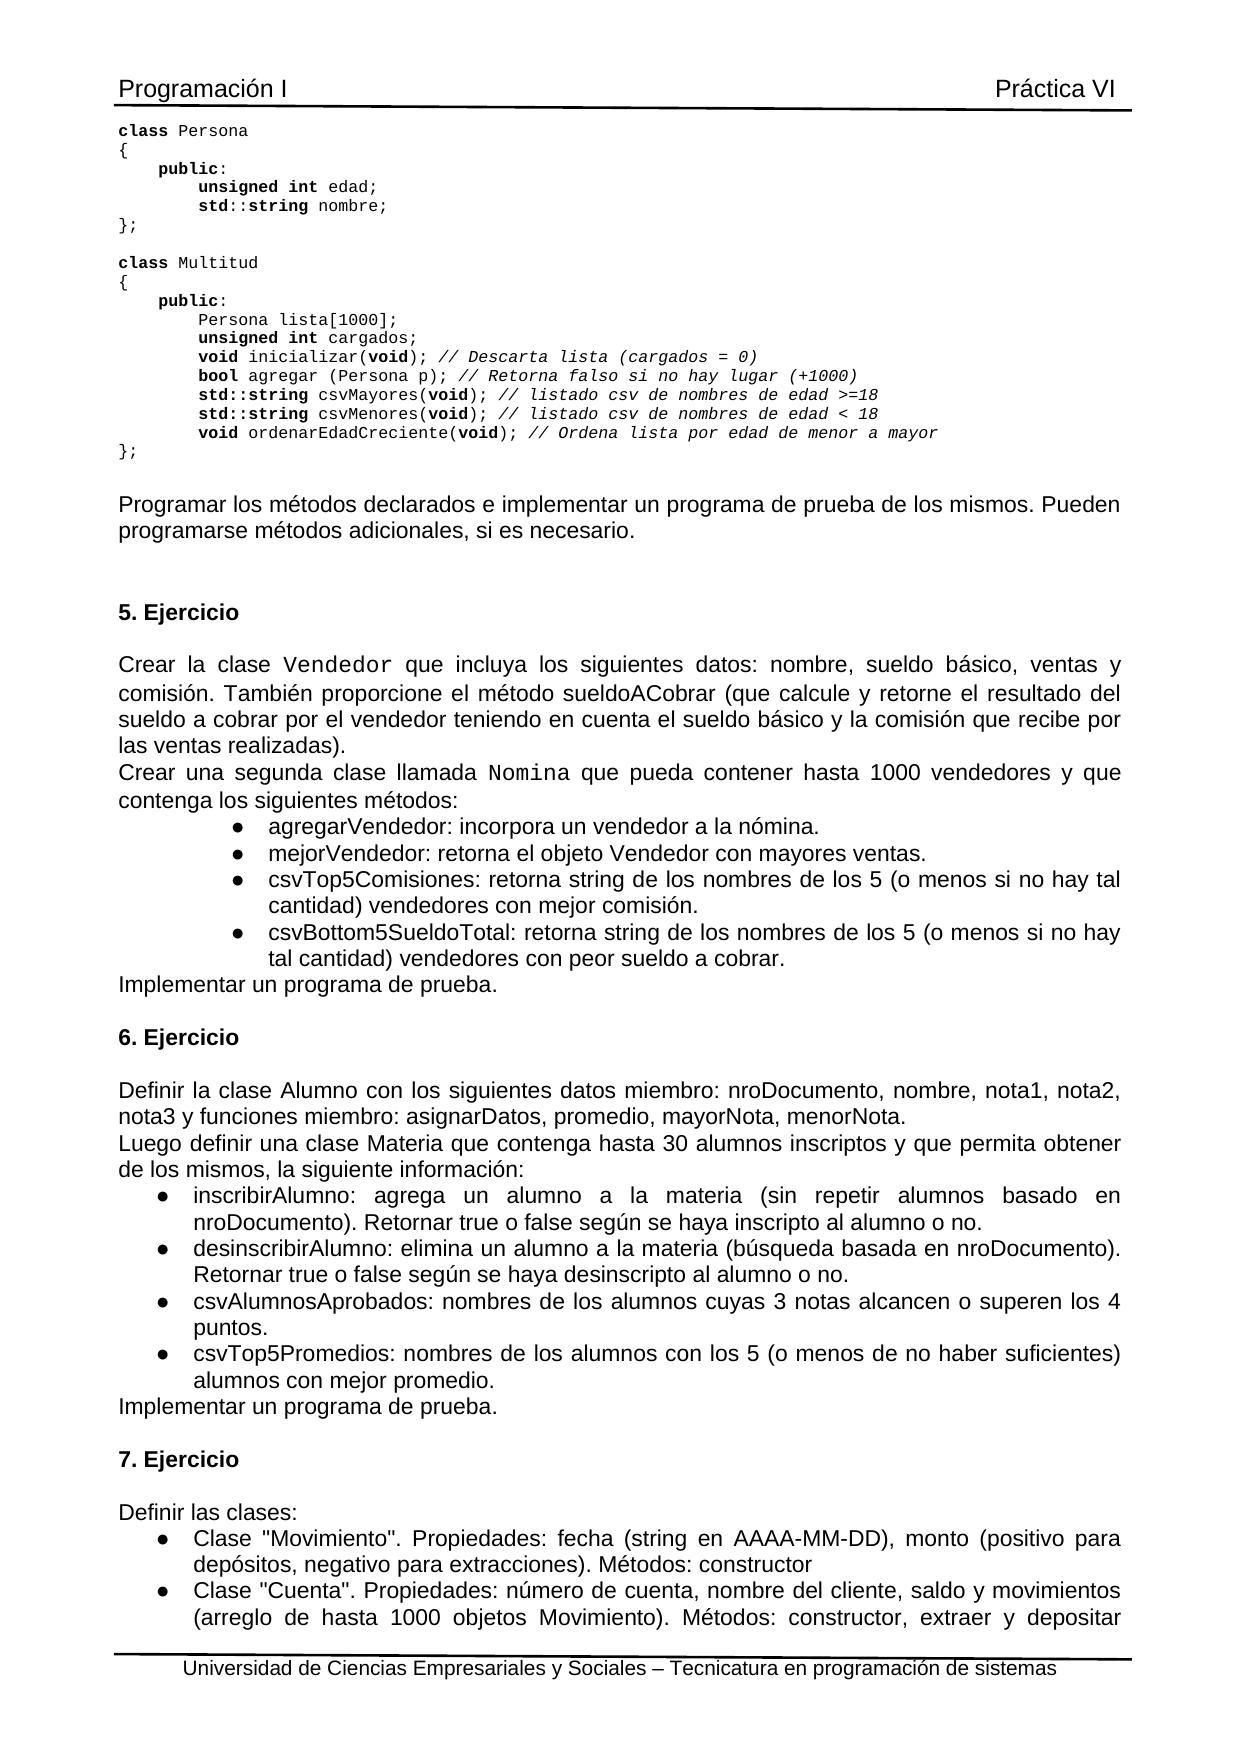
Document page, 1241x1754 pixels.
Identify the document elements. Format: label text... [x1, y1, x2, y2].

text { [118, 141, 1122, 160]
subtitle 6. Ejercicio [118, 1024, 1122, 1050]
text Crear la clase Vendedor que incluya los siguientes datos: nombre, sueldo básico, ventas y comisión. También proporcione el método sueldoACobrar (que calcule y retorne el resultado del sueldo a cobrar por el vendedor teniendo en cuenta el sueldo básico y la comisión que recibe por las ventas realizadas). [118, 651, 1122, 758]
list csvAlumnosAprobados: nombres de los alumnos cuyas 3 notas alcancen o superen los 4 puntos. [156, 1288, 1122, 1340]
text public: [118, 160, 1122, 179]
text Persona lista[1000]; [118, 311, 1122, 330]
subtitle 7. Ejercicio [118, 1446, 1122, 1472]
text unsigned int cargados; [118, 330, 1122, 349]
list Clase "Movimiento". Propiedades: fecha (string en AAAA-MM-DD), monto (positivo para depósitos, negativo para extracciones). Métodos: constructor [156, 1525, 1122, 1577]
list csvTop5Comisiones: retorna string de los nombres de los 5 (o menos si no hay tal cantidad) vendedores con mejor comisión. [231, 866, 1122, 919]
text unsigned int edad; [118, 179, 1122, 198]
text class Multitud [118, 254, 1122, 273]
text class Persona [118, 122, 1122, 141]
text void ordenarEdadCreciente(void); // Ordena lista por edad de menor a mayor [118, 424, 1122, 443]
list csvTop5Promedios: nombres de los alumnos con los 5 (o menos de no haber suficientes) alumnos con mejor promedio. [156, 1340, 1122, 1393]
text std::string csvMenores(void); // listado csv de nombres de edad < 18 [118, 405, 1122, 424]
text std::string csvMayores(void); // listado csv de nombres de edad >=18 [118, 386, 1122, 405]
list desinscribirAlumno: elimina un alumno a la materia (búsqueda basada en nroDocumento). Retornar true o false según se haya desinscripto al alumno o no. [156, 1235, 1122, 1288]
text }; [118, 217, 1122, 236]
list mejorVendedor: retorna el objeto Vendedor con mayores ventas. [231, 839, 1122, 866]
text Programar los métodos declarados e implementar un programa de prueba de los mismos. Pueden programarse métodos adicionales, si es necesario. [118, 491, 1122, 543]
text Implementar un programa de prueba. [118, 971, 1122, 998]
text public: [118, 292, 1122, 311]
text Crear una segunda clase llamada Nomina que pueda contener hasta 1000 vendedores y que contenga los siguientes métodos: [118, 758, 1122, 813]
text Implementar un programa de prueba. [118, 1393, 1122, 1419]
text bool agregar (Persona p); // Retorna falso si no hay lugar (+1000) [118, 368, 1122, 386]
list csvBottom5SueldoTotal: retorna string de los nombres de los 5 (o menos si no hay tal cantidad) vendedores con peor sueldo a cobrar. [231, 919, 1122, 971]
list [156, 1577, 1122, 1630]
list agregarVendedor: incorpora un vendedor a la nómina. [231, 813, 1122, 839]
text Definir la clase Alumno con los siguientes datos miembro: nroDocumento, nombre, nota1, nota2, nota3 y funciones miembro: asignarDatos, promedio, mayorNota, menorNota. [118, 1077, 1122, 1129]
text }; [118, 443, 1122, 462]
list inscribirAlumno: agrega un alumno a la materia (sin repetir alumnos basado en nroDocumento). Retornar true o false según se haya inscripto al alumno o no. [156, 1182, 1122, 1235]
text std::string nombre; [118, 198, 1122, 217]
subtitle 5. Ejercicio [118, 598, 1122, 625]
text void inicializar(void); // Descarta lista (cargados = 0) [118, 349, 1122, 368]
text Luego definir una clase Materia que contenga hasta 30 alumnos inscriptos y que permita obtener de los mismos, la siguiente información: [118, 1129, 1122, 1182]
text { [118, 273, 1122, 292]
text Definir las clases: [118, 1498, 1122, 1525]
